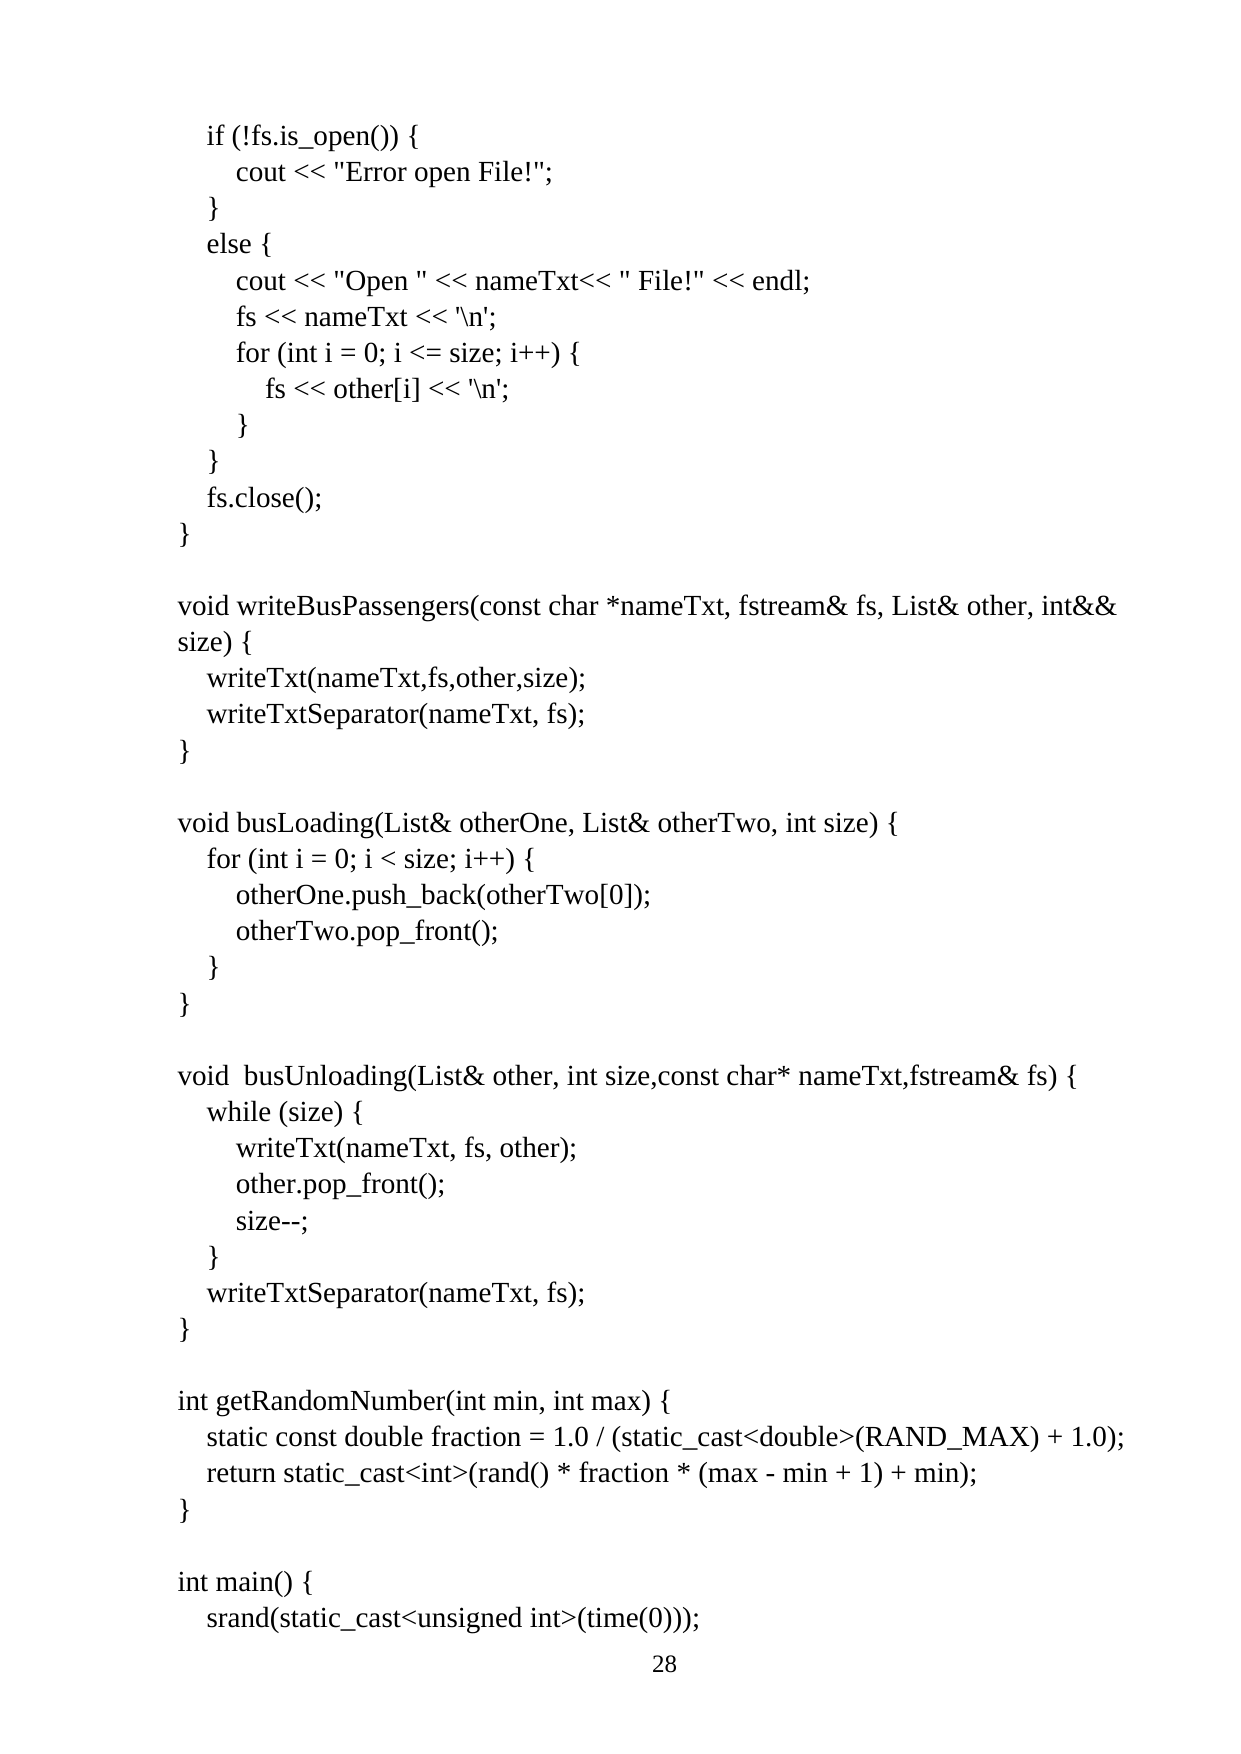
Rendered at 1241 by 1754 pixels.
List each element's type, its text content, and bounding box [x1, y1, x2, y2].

text } [177, 1239, 1159, 1272]
text fs << nameTxt << '\n'; [177, 299, 1159, 332]
text else { [177, 227, 1159, 260]
text } [177, 407, 1159, 441]
text void busUnloading(List& other, int size,const char* nameTxt,fstream& fs) { [177, 1058, 1159, 1092]
text fs.close(); [177, 480, 1159, 513]
text int main() { [177, 1564, 1159, 1598]
text } [177, 1311, 1159, 1344]
text } [177, 733, 1159, 766]
text } [177, 443, 1159, 477]
text writeTxtSeparator(nameTxt, fs); [177, 697, 1159, 730]
text srand(static_cast<unsigned int>(time(0))); [177, 1600, 1159, 1634]
text writeTxtSeparator(nameTxt, fs); [177, 1275, 1159, 1308]
text int getRandomNumber(int min, int max) { [177, 1383, 1159, 1417]
text } [177, 191, 1159, 224]
text cout << "Open " << nameTxt<< " File!" << endl; [177, 263, 1159, 296]
text fs << other[i] << '\n'; [177, 371, 1159, 405]
text while (size) { [177, 1094, 1159, 1128]
text return static_cast<int>(rand() * fraction * (max - min + 1) + min); [177, 1456, 1159, 1489]
text cout << "Error open File!"; [177, 154, 1159, 188]
text } [177, 986, 1159, 1019]
text other.pop_front(); [177, 1166, 1159, 1200]
text if (!fs.is_open()) { [177, 118, 1159, 152]
text size--; [177, 1203, 1159, 1236]
text otherTwo.pop_front(); [177, 913, 1159, 947]
text } [177, 516, 1159, 549]
text void writeBusPassengers(const char *nameTxt, fstream& fs, List& other, int&& size) { [177, 588, 1159, 658]
text } [177, 1492, 1159, 1525]
text } [177, 949, 1159, 983]
text for (int i = 0; i <= size; i++) { [177, 335, 1159, 369]
text writeTxt(nameTxt,fs,other,size); [177, 660, 1159, 694]
text writeTxt(nameTxt, fs, other); [177, 1130, 1159, 1164]
text otherOne.push_back(otherTwo[0]); [177, 877, 1159, 911]
text for (int i = 0; i < size; i++) { [177, 841, 1159, 875]
text void busLoading(List& otherOne, List& otherTwo, int size) { [177, 805, 1159, 838]
text static const double fraction = 1.0 / (static_cast<double>(RAND_MAX) + 1.0); [177, 1419, 1159, 1453]
